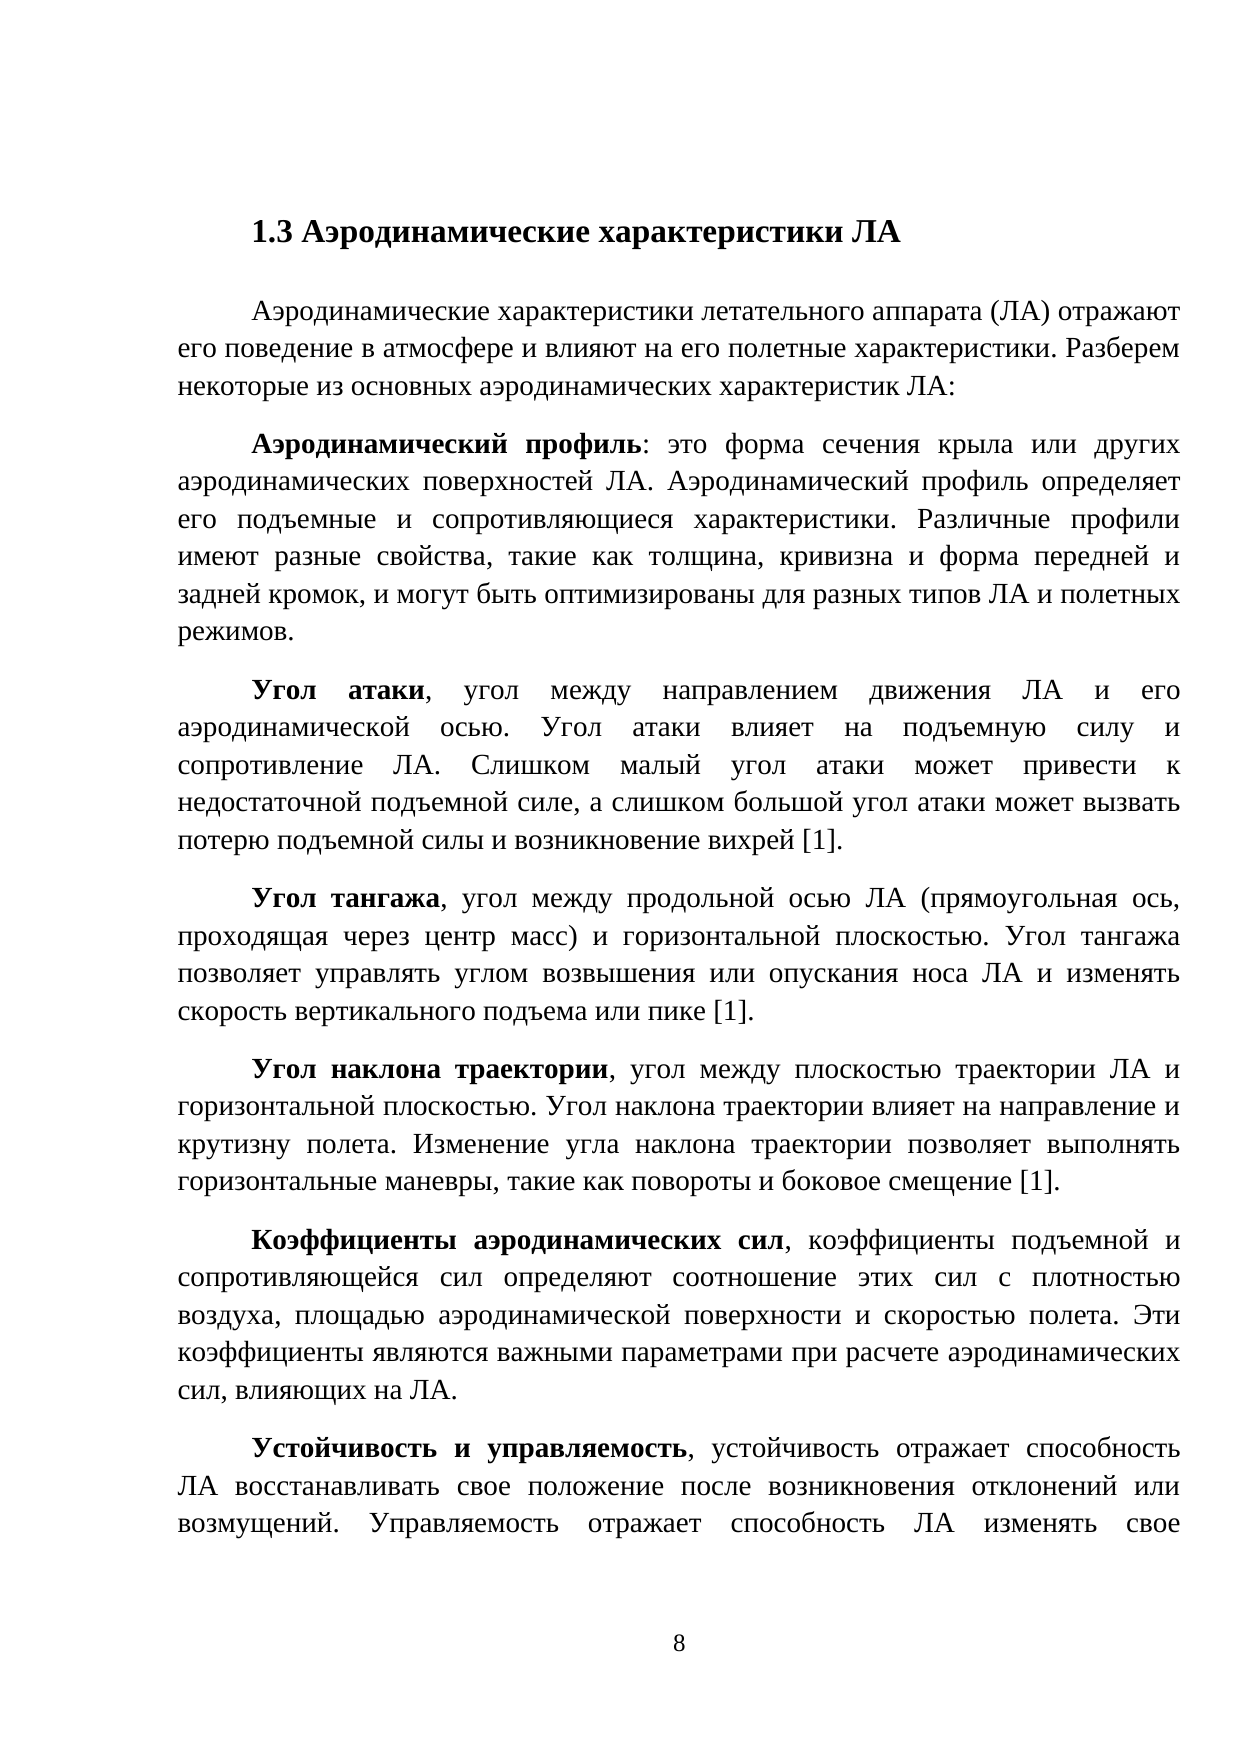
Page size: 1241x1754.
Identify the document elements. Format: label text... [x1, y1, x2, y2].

text Коэффициенты аэродинамических сил, коэффициенты подъемной и сопротивляющейся сил определяют соотношение этих сил с плотностью воздуха, площадью аэродинамической поверхности и скоростью полета. Эти коэффициенты являются важными параметрами при расчете аэродинамических сил, влияющих на ЛА. [177, 1219, 1181, 1407]
text Угол тангажа, угол между продольной осью ЛА (прямоугольная ось, проходящая через центр масс) и горизонтальной плоскостью. Угол тангажа позволяет управлять углом возвышения или опускания носа ЛА и изменять скорость вертикального подъема или пике [1]. [177, 877, 1181, 1027]
subtitle Аэродинамические характеристики ЛА [251, 212, 1181, 250]
text Угол наклона траектории, угол между плоскостью траектории ЛА и горизонтальной плоскостью. Угол наклона траектории влияет на направление и крутизну полета. Изменение угла наклона траектории позволяет выполнять горизонтальные маневры, такие как повороты и боковое смещение [1]. [177, 1048, 1181, 1198]
text Угол атаки, угол между направлением движения ЛА и его аэродинамической осью. Угол атаки влияет на подъемную силу и сопротивление ЛА. Слишком малый угол атаки может привести к недостаточной подъемной силе, а слишком большой угол атаки может вызвать потерю подъемной силы и возникновение вихрей [1]. [177, 669, 1181, 857]
